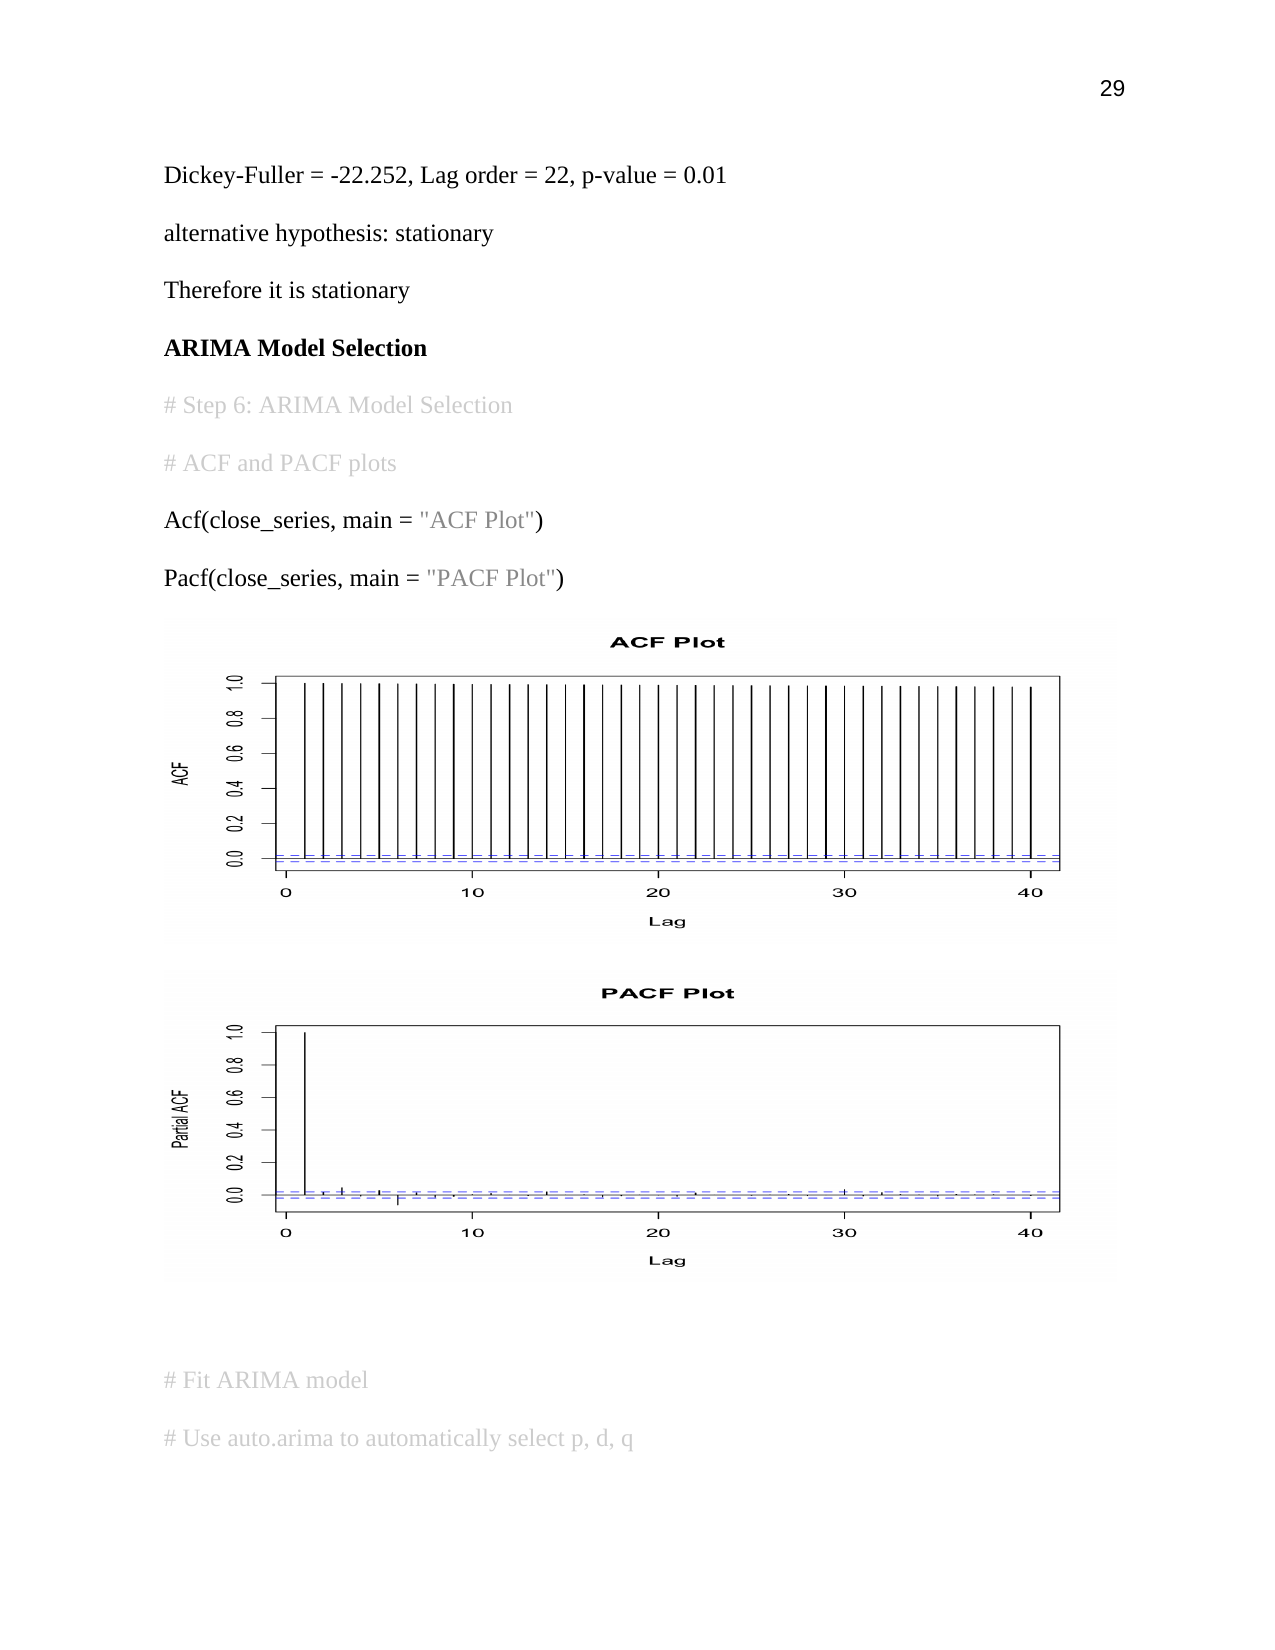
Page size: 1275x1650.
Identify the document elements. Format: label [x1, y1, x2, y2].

table_header [153, 150, 1125, 1462]
picture [163, 970, 1117, 1282]
picture [163, 618, 1117, 944]
